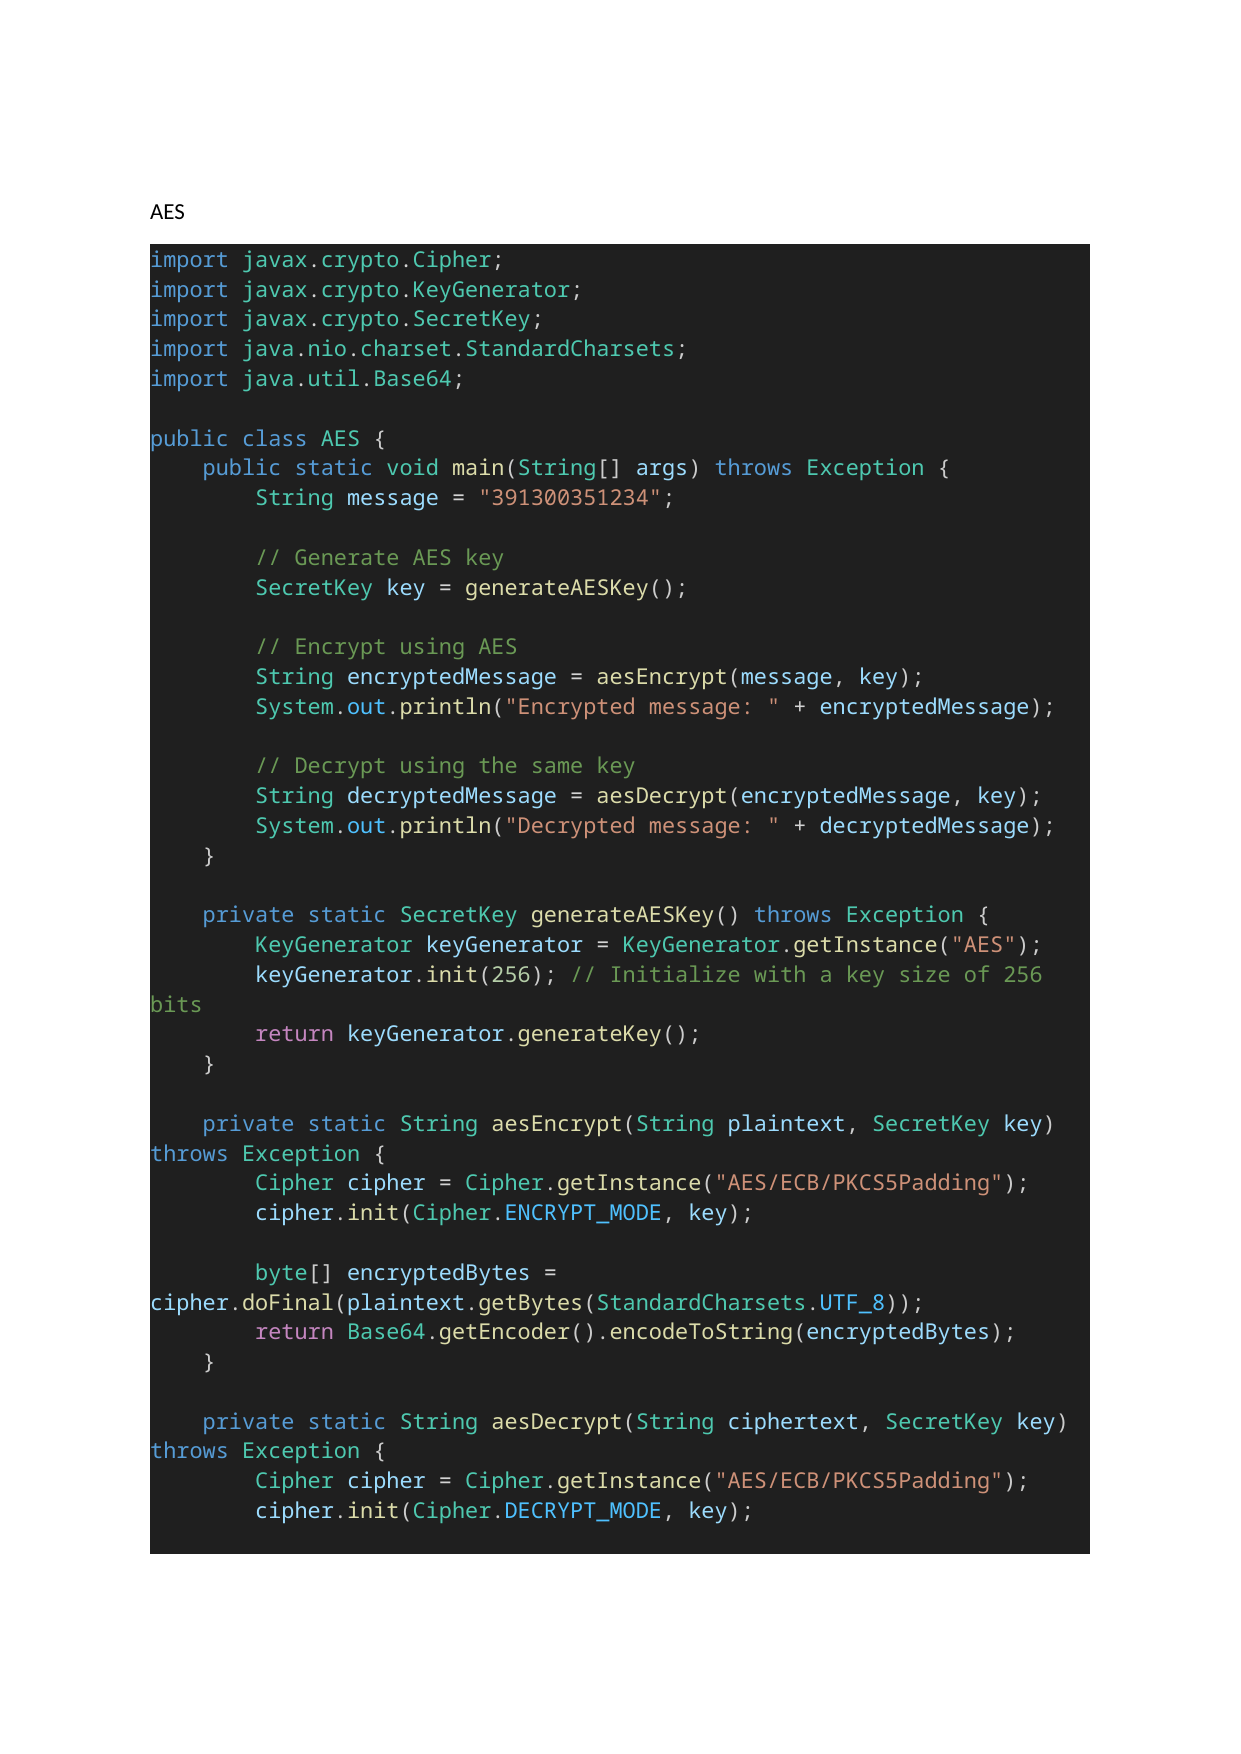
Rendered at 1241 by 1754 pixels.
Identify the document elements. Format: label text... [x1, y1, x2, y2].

text SecretKey key = generateAESKey(); [150, 571, 1090, 601]
text keyGenerator.init(256); // Initialize with a key size of 256 bits [150, 959, 1090, 1018]
text System.out.println("Encrypted message: " + encryptedMessage); [150, 691, 1090, 720]
text String encryptedMessage = aesEncrypt(message, key); [150, 661, 1090, 691]
text } [150, 1346, 1090, 1376]
text private static String aesEncrypt(String plaintext, SecretKey key) throws Exception { [150, 1108, 1090, 1167]
text public static void main(String[] args) throws Exception { [150, 452, 1090, 482]
text // Generate AES key [150, 542, 1090, 571]
text // Encrypt using AES [150, 631, 1090, 661]
text return keyGenerator.generateKey(); [150, 1018, 1090, 1048]
text Cipher cipher = Cipher.getInstance("AES/ECB/PKCS5Padding"); [150, 1465, 1090, 1495]
text System.out.println("Decrypted message: " + decryptedMessage); [150, 810, 1090, 839]
text cipher.init(Cipher.DECRYPT_MODE, key); [150, 1495, 1090, 1525]
text Cipher cipher = Cipher.getInstance("AES/ECB/PKCS5Padding"); [150, 1167, 1090, 1197]
text return Base64.getEncoder().encodeToString(encryptedBytes); [150, 1316, 1090, 1346]
text } [150, 839, 1090, 869]
text import javax.crypto.KeyGenerator; [150, 273, 1090, 303]
text cipher.init(Cipher.ENCRYPT_MODE, key); [150, 1197, 1090, 1227]
text String message = "391300351234"; [150, 482, 1090, 512]
text } [150, 1048, 1090, 1078]
text byte[] encryptedBytes = cipher.doFinal(plaintext.getBytes(StandardCharsets.UTF_8)); [150, 1257, 1090, 1316]
text private static String aesDecrypt(String ciphertext, SecretKey key) throws Exception { [150, 1406, 1090, 1465]
text import javax.crypto.SecretKey; [150, 303, 1090, 333]
text // Decrypt using the same key [150, 750, 1090, 780]
text AES [150, 197, 1090, 225]
text import javax.crypto.Cipher; [150, 244, 1090, 273]
text import java.util.Base64; [150, 363, 1090, 393]
text private static SecretKey generateAESKey() throws Exception { [150, 899, 1090, 929]
text KeyGenerator keyGenerator = KeyGenerator.getInstance("AES"); [150, 929, 1090, 959]
text import java.nio.charset.StandardCharsets; [150, 333, 1090, 363]
text String decryptedMessage = aesDecrypt(encryptedMessage, key); [150, 780, 1090, 810]
text public class AES { [150, 422, 1090, 452]
